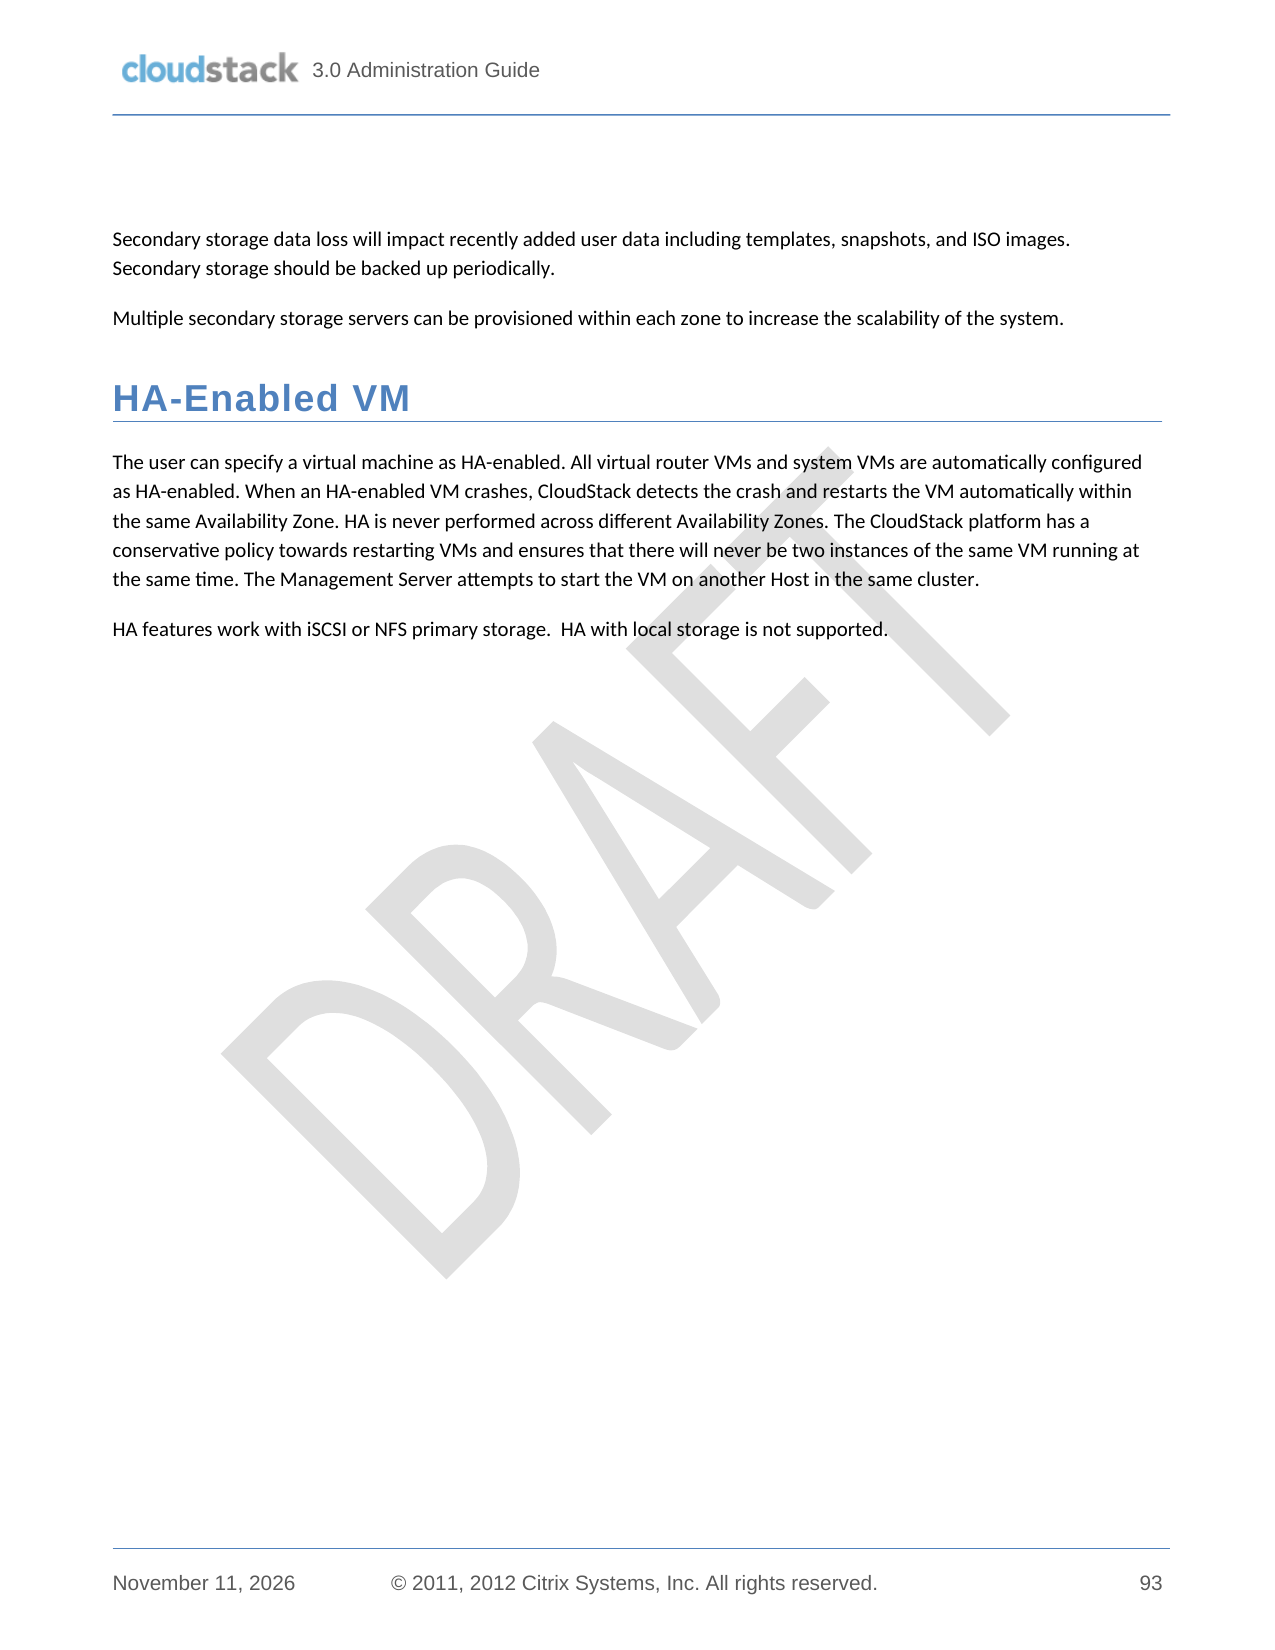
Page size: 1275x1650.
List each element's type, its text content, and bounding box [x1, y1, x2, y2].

subtitle HA-Enabled VM [112, 376, 1162, 422]
picture [112, 45, 312, 95]
text The user can specify a virtual machine as HA-enabled. All virtual router VMs and system VMs are automatically configured as HA-enabled. When an HA-enabled VM crashes, CloudStack detects the crash and restarts the VM automatically within the same Availability Zone. HA is never performed across different Availability Zones. The CloudStack platform has a conservative policy towards restarting VMs and ensures that there will never be two instances of the same VM running at the same time. The Management Server attempts to start the VM on another Host in the same cluster. [112, 449, 1162, 592]
text Secondary storage data loss will impact recently added user data including templates, snapshots, and ISO images. Secondary storage should be backed up periodically. [112, 226, 1162, 281]
text HA features work with iSCSI or NFS primary storage. HA with local storage is not supported. [112, 616, 1162, 642]
text Multiple secondary storage servers can be provisioned within each zone to increase the scalability of the system. [112, 305, 1162, 331]
